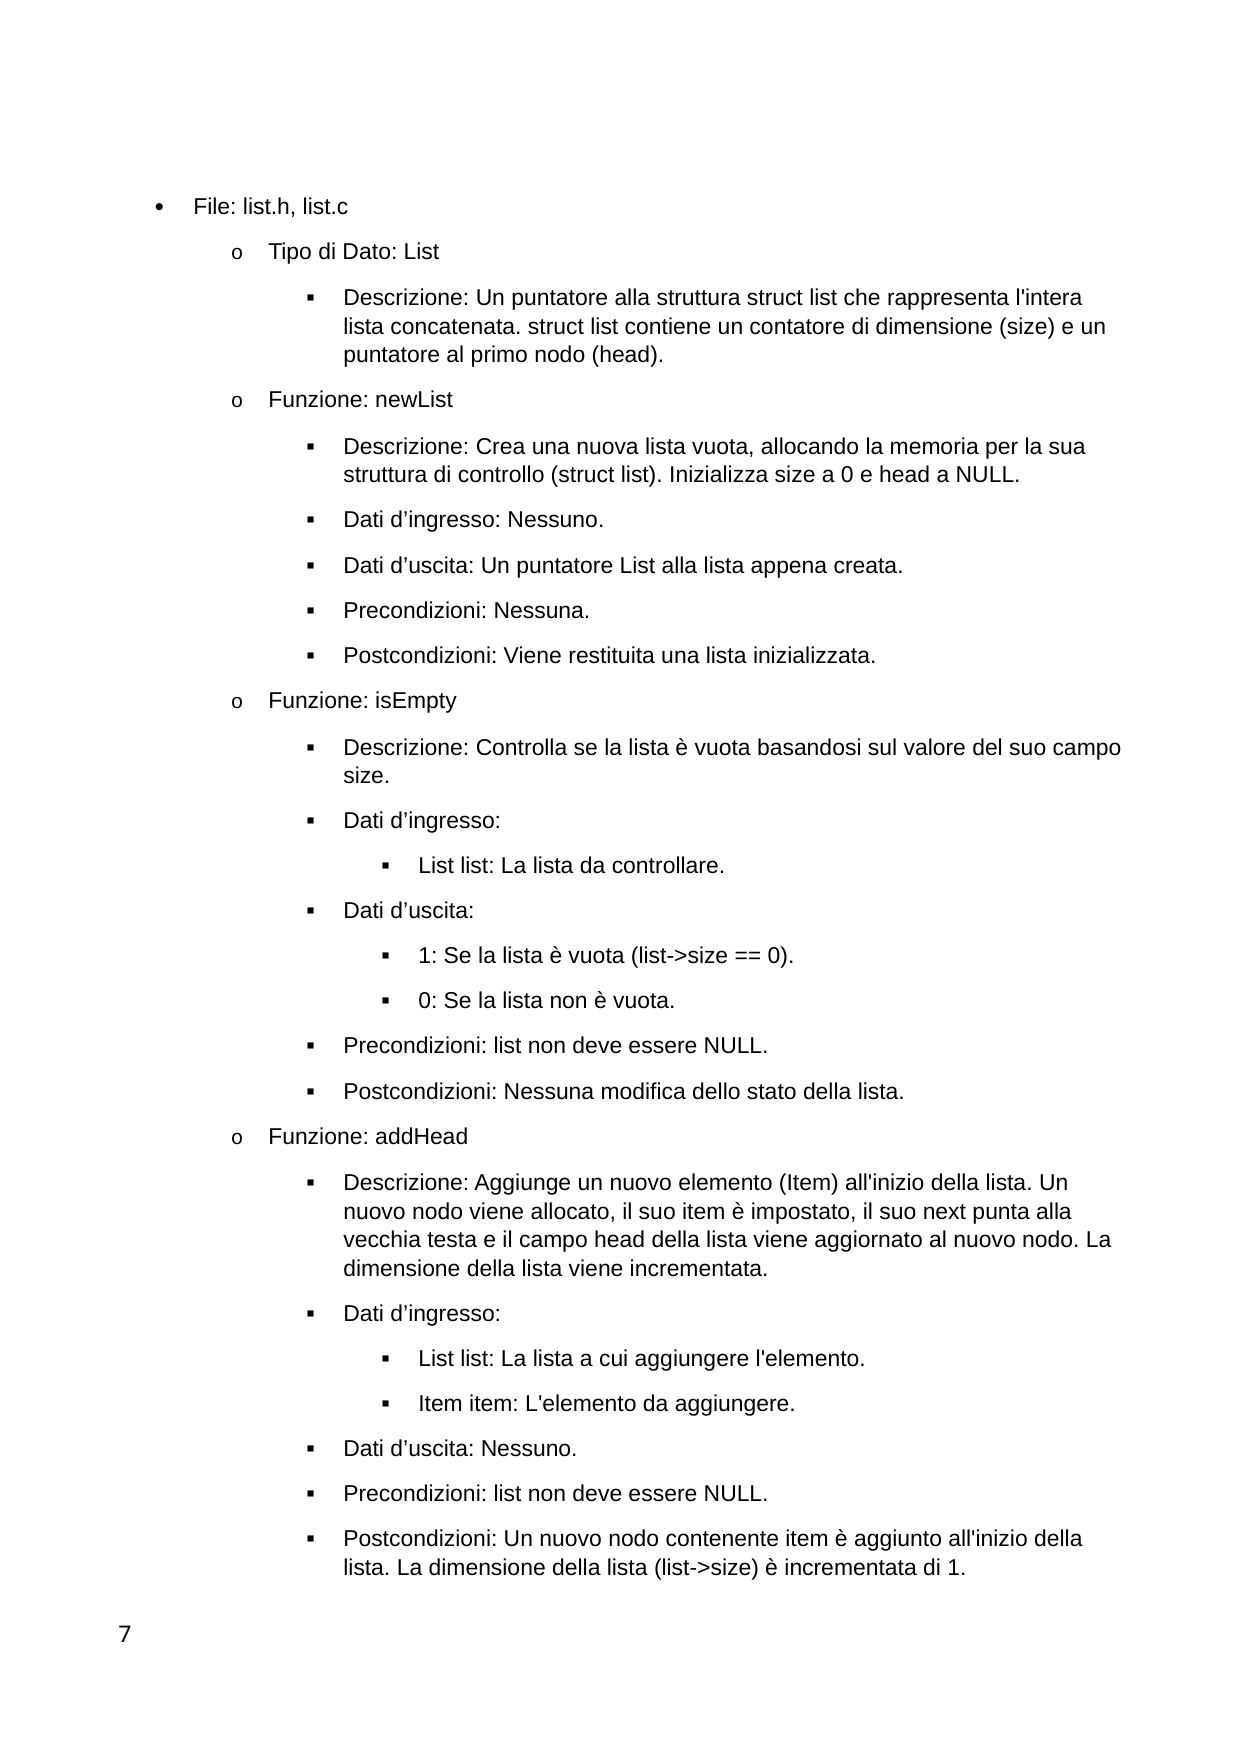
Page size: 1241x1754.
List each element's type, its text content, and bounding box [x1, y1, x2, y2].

list 1: Se la lista è vuota (list->size == 0). [381, 942, 1122, 969]
list Tipo di Dato: List [231, 238, 1122, 266]
list Dati d’uscita: Nessuno. [306, 1435, 1122, 1461]
list Dati d’ingresso: [306, 1300, 1122, 1326]
list Funzione: isEmpty [231, 687, 1122, 714]
list List list: La lista a cui aggiungere l'elemento. [381, 1345, 1122, 1371]
list Funzione: addHead [231, 1123, 1122, 1150]
list Postcondizioni: Un nuovo nodo contenente item è aggiunto all'inizio della lista. La dimensione della lista (list->size) è incrementata di 1. [306, 1525, 1122, 1580]
list Dati d’uscita: Un puntatore List alla lista appena creata. [306, 552, 1122, 578]
list Funzione: newList [231, 386, 1122, 414]
list Dati d’ingresso: [306, 807, 1122, 833]
list Descrizione: Controlla se la lista è vuota basandosi sul valore del suo campo size. [306, 733, 1122, 788]
list List list: La lista da controllare. [381, 852, 1122, 878]
list Precondizioni: Nessuna. [306, 597, 1122, 623]
list File: list.h, list.c [156, 193, 1122, 219]
list Descrizione: Crea una nuova lista vuota, allocando la memoria per la sua struttura di controllo (struct list). Inizializza size a 0 e head a NULL. [306, 433, 1122, 488]
list Dati d’uscita: [306, 897, 1122, 923]
list Precondizioni: list non deve essere NULL. [306, 1480, 1122, 1506]
list 0: Se la lista non è vuota. [381, 987, 1122, 1014]
list Postcondizioni: Nessuna modifica dello stato della lista. [306, 1078, 1122, 1104]
list Item item: L'elemento da aggiungere. [381, 1390, 1122, 1416]
list Dati d’ingresso: Nessuno. [306, 506, 1122, 533]
list Descrizione: Aggiunge un nuovo elemento (Item) all'inizio della lista. Un nuovo nodo viene allocato, il suo item è impostato, il suo next punta alla vecchia testa e il campo head della lista viene aggiornato al nuovo nodo. La dimensione della lista viene incrementata. [306, 1169, 1122, 1281]
list Precondizioni: list non deve essere NULL. [306, 1032, 1122, 1059]
list Postcondizioni: Viene restituita una lista inizializzata. [306, 642, 1122, 668]
list Descrizione: Un puntatore alla struttura struct list che rappresenta l'intera lista concatenata. struct list contiene un contatore di dimensione (size) e un puntatore al primo nodo (head). [306, 284, 1122, 368]
